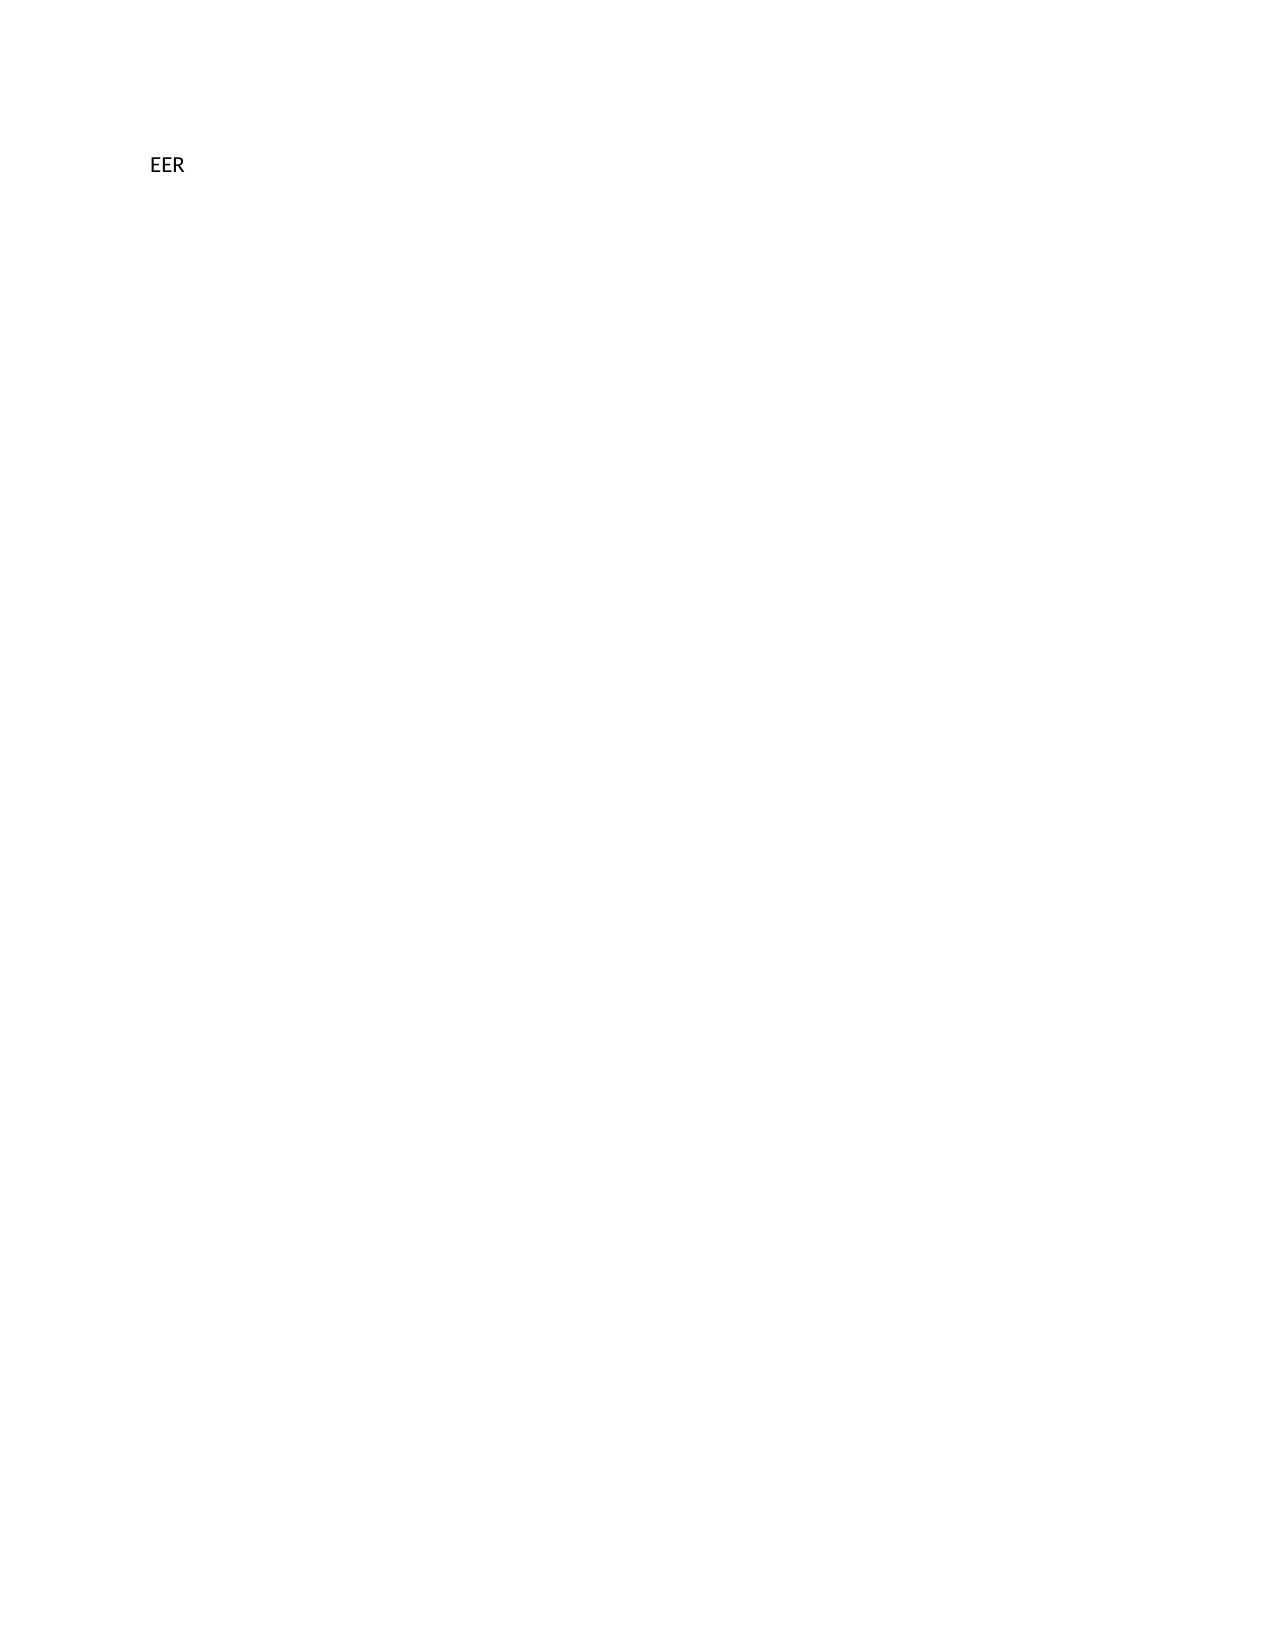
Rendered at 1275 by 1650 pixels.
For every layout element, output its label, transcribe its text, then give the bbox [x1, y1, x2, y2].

text EER [150, 150, 1125, 178]
